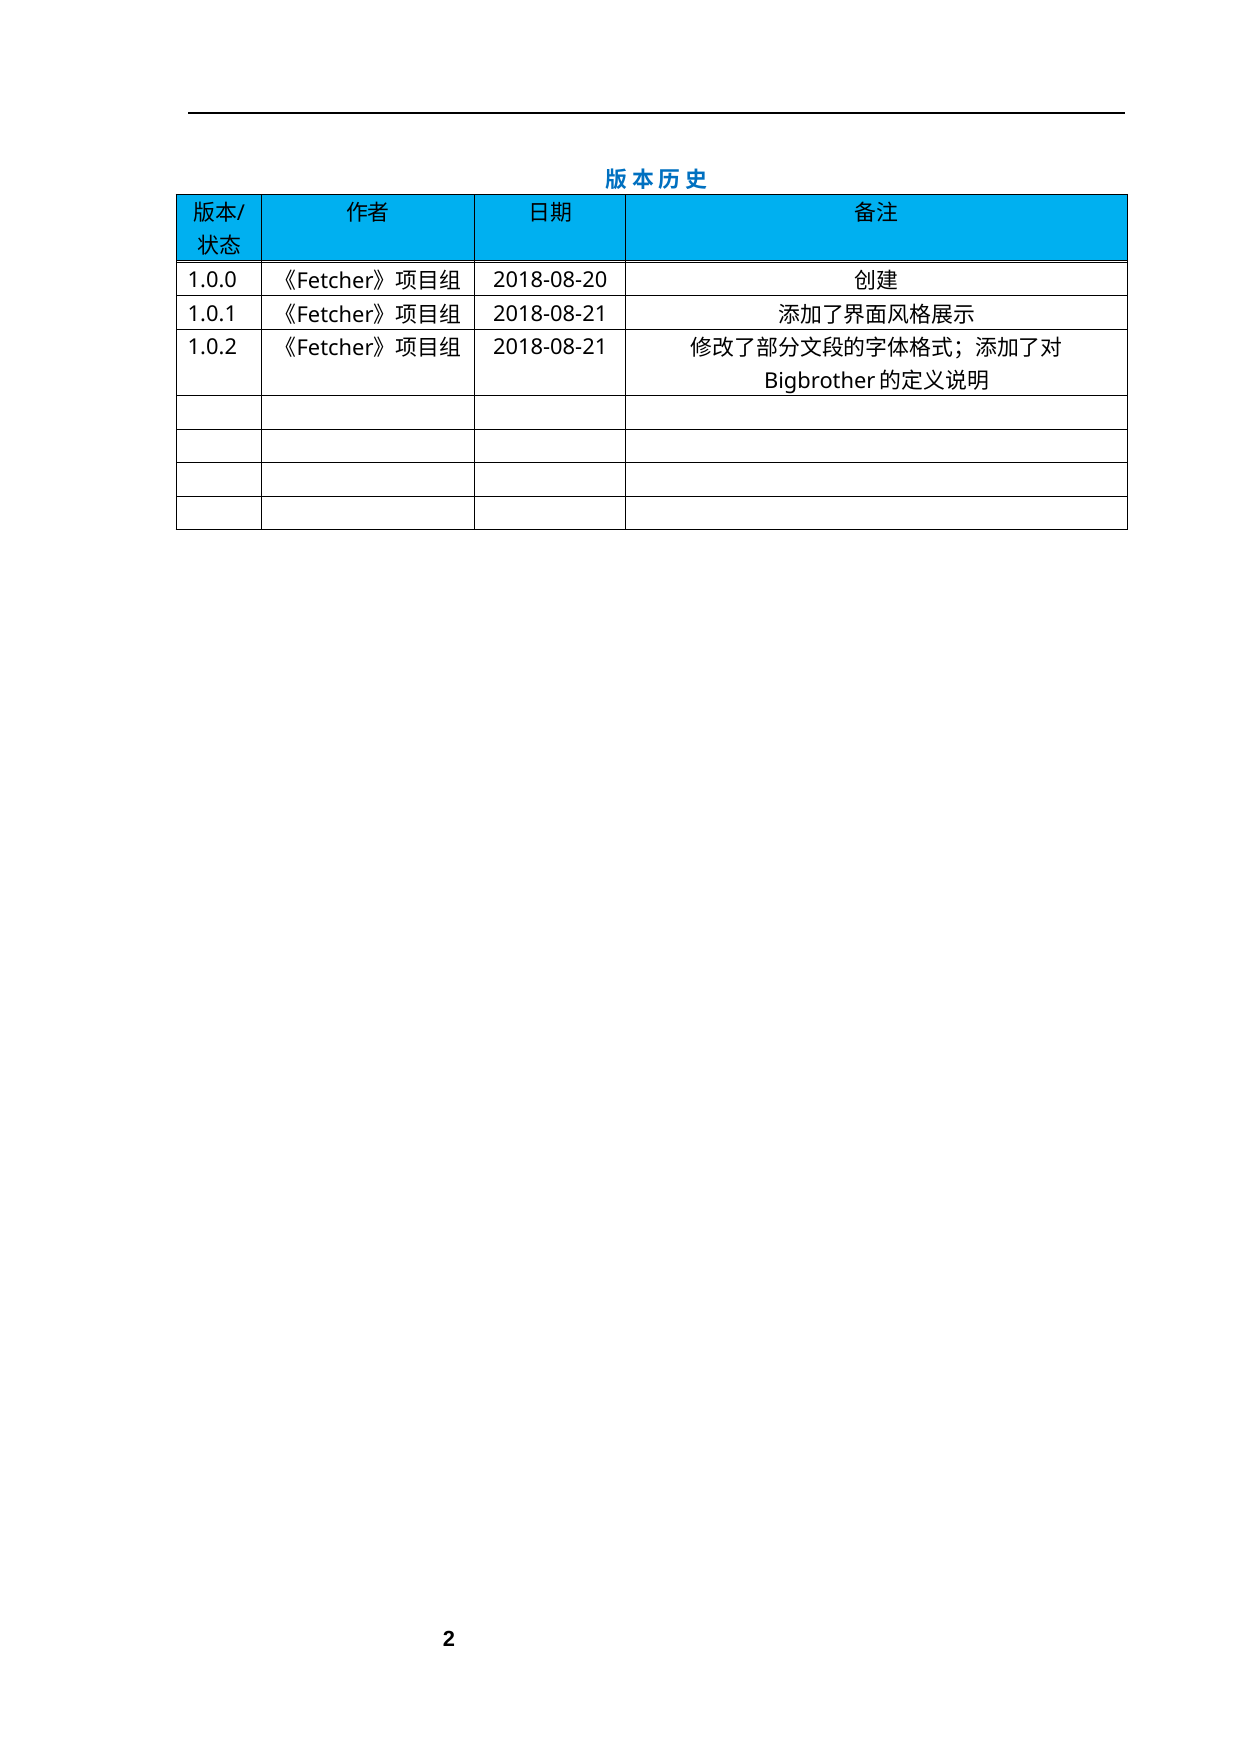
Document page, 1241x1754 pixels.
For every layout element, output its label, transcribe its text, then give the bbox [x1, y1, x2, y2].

table_cell [177, 497, 261, 529]
table_cell 2018-08-21 [475, 330, 625, 395]
table_cell 《Fetcher》项目组 [262, 296, 474, 329]
table_cell 修改了部分文段的字体格式；添加了对Bigbrother的定义说明 [626, 330, 1127, 395]
table_cell [475, 430, 625, 462]
table_cell [626, 463, 1127, 496]
table_cell [626, 497, 1127, 529]
table_cell [262, 497, 474, 529]
table_cell [262, 396, 474, 428]
table_cell [177, 463, 261, 496]
table_cell [177, 430, 261, 462]
table_header 版本/状态 [177, 195, 261, 260]
table_cell [475, 497, 625, 529]
table_cell [177, 396, 261, 428]
table_header 作者 [262, 195, 474, 260]
table_cell [475, 463, 625, 496]
table_cell 2018-08-20 [475, 263, 625, 295]
table_cell [262, 430, 474, 462]
table_cell 1.0.0 [177, 263, 261, 295]
table_cell 《Fetcher》项目组 [262, 263, 474, 295]
table_cell 1.0.1 [177, 296, 261, 329]
table_cell 添加了界面风格展示 [626, 296, 1127, 329]
table_cell 2018-08-21 [475, 296, 625, 329]
table_cell 1.0.2 [177, 330, 261, 395]
table_cell [262, 463, 474, 496]
table_header 日期 [475, 195, 625, 260]
table_cell 创建 [626, 263, 1127, 295]
table_header 备注 [626, 195, 1127, 260]
table_cell [626, 430, 1127, 462]
text 版 本 历 史 [187, 161, 1125, 194]
table_cell 《Fetcher》项目组 [262, 330, 474, 395]
table_cell [475, 396, 625, 428]
table_cell [626, 396, 1127, 428]
